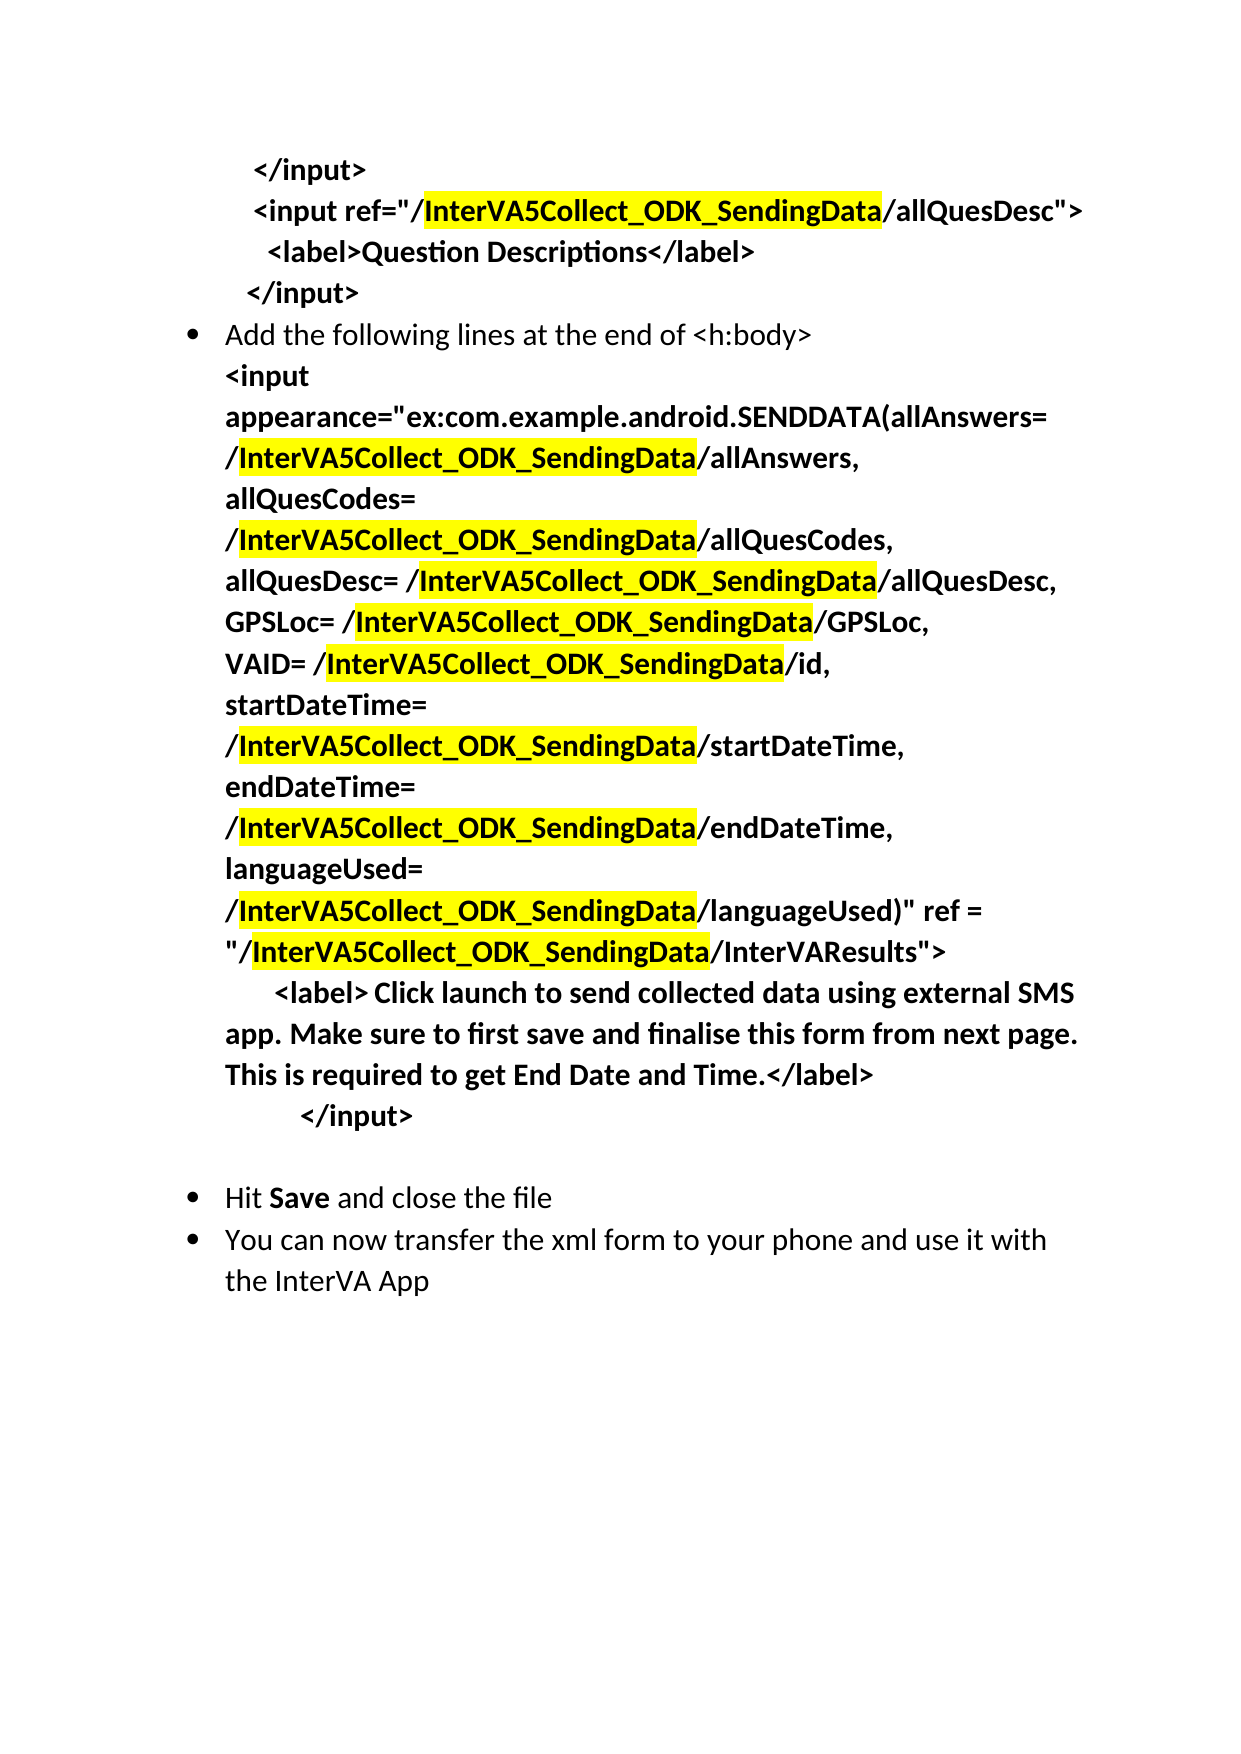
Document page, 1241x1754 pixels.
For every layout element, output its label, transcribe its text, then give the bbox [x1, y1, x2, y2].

list <label>Question Descriptions</label> [225, 232, 1090, 270]
list <input ref="/InterVA5Collect_ODK_SendingData/allQuesDesc"> [225, 191, 424, 229]
list </input> [225, 1096, 1090, 1134]
list </input> [225, 150, 1090, 188]
list Hit Save and close the file [187, 1179, 1090, 1217]
list Add the following lines at the end of <h:body> [187, 314, 1090, 353]
list <input appearance="ex:com.example.android.SENDDATA(allAnswers= /InterVA5Collect_ODK_SendingData/allAnswers, allQuesCodes= /InterVA5Collect_ODK_SendingData/allQuesCodes, allQuesDesc= /InterVA5Collect_ODK_SendingData/allQuesDesc, GPSLoc= /InterVA5Collect_ODK_SendingData/GPSLoc, VAID= /InterVA5Collect_ODK_SendingData/id, startDateTime= /InterVA5Collect_ODK_SendingData/startDateTime, endDateTime= /InterVA5Collect_ODK_SendingData/endDateTime, languageUsed= /InterVA5Collect_ODK_SendingData/languageUsed)" ref = "/InterVA5Collect_ODK_SendingData/InterVAResults"> [225, 356, 1090, 970]
list You can now transfer the xml form to your phone and use it with the InterVA App [187, 1220, 1090, 1299]
list </input> [225, 273, 1090, 312]
list <input ref="/InterVA5Collect_ODK_SendingData/allQuesDesc"> [882, 191, 1090, 229]
list <label> Click launch to send collected data using external SMS app. Make sure to first save and finalise this form from next page. This is required to get End Date and Time.</label> [225, 973, 1090, 1093]
